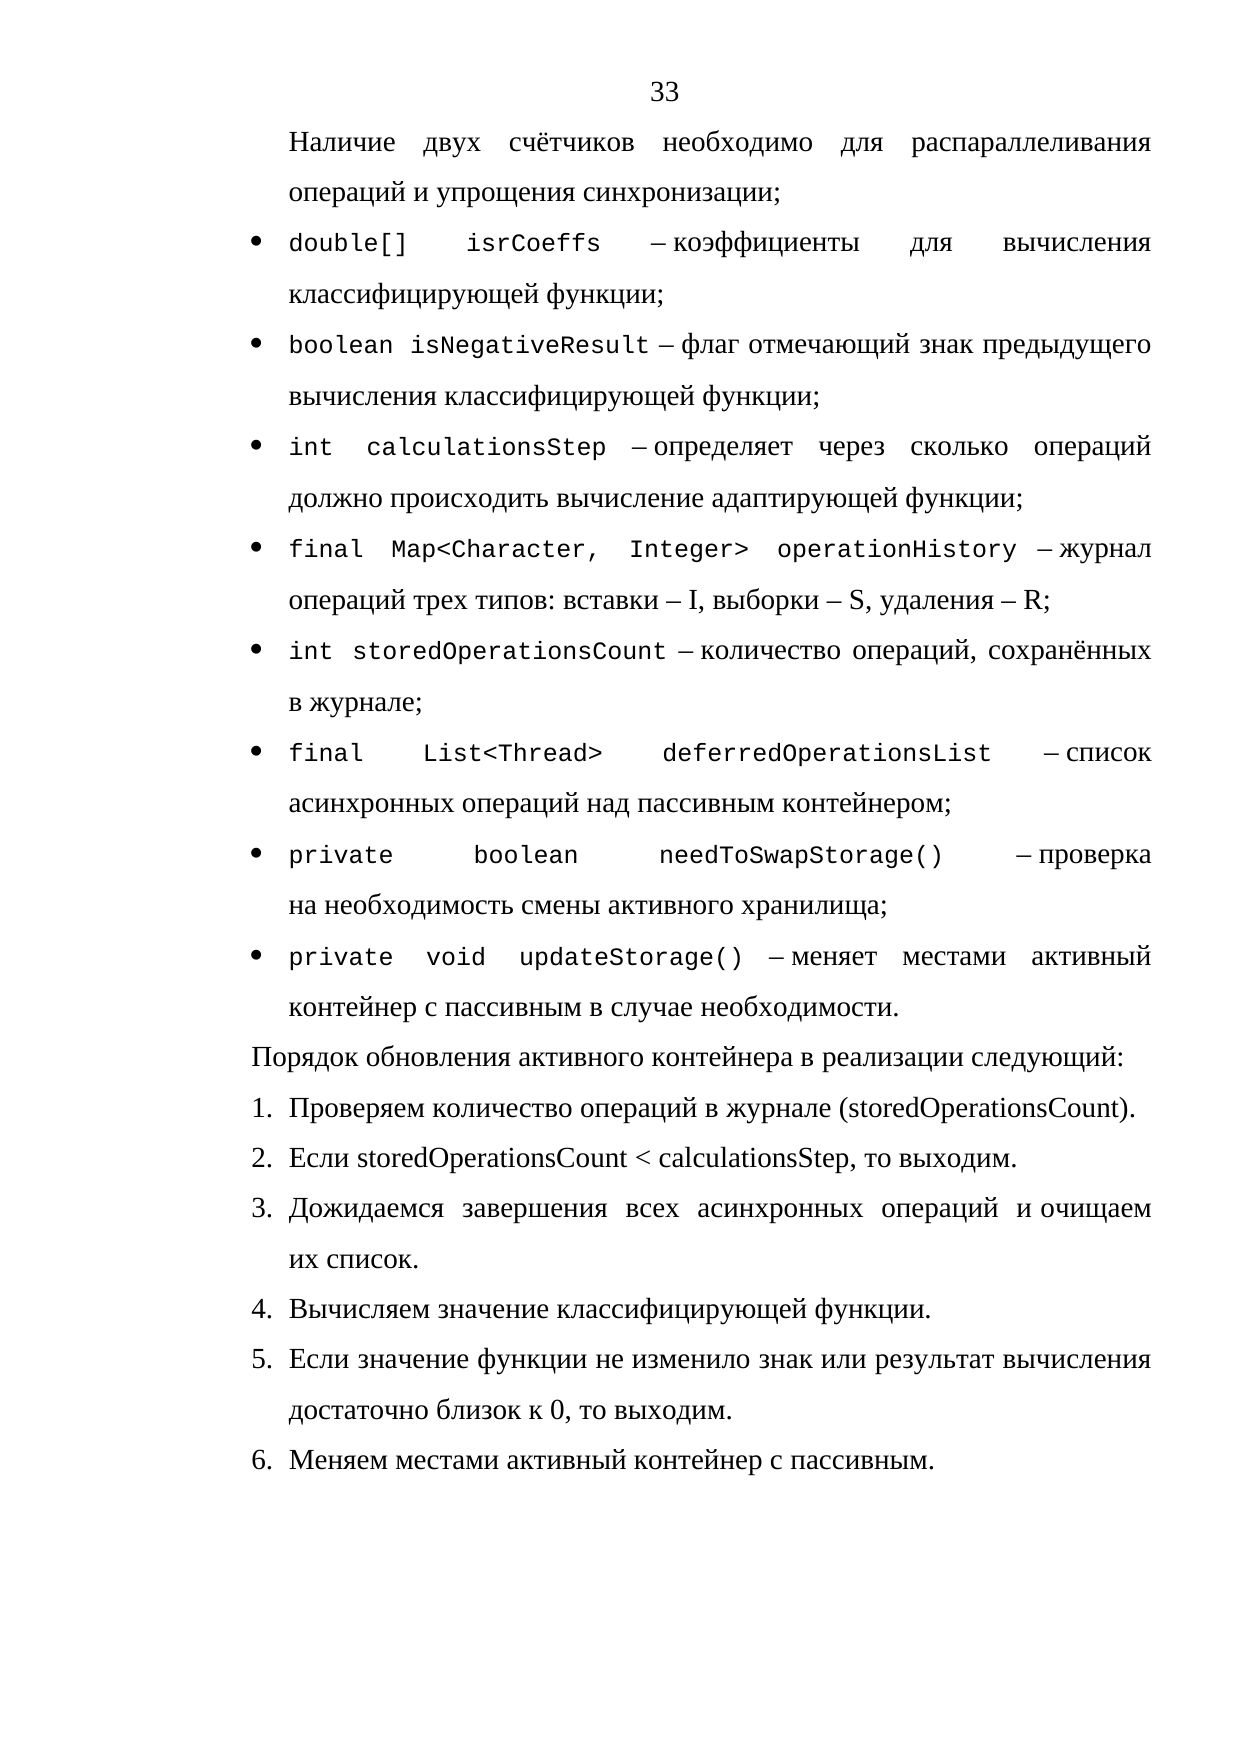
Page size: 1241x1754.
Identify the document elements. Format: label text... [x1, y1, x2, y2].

text private void updateStorage() – меняет местами активный контейнер с пассивным в случае необходимости. [251, 938, 1152, 1023]
text Если storedOperationsCount < calculationsStep, то выходим. [251, 1140, 1152, 1174]
text Дожидаемся завершения всех асинхронных операций и очищаем их список. [251, 1191, 1152, 1274]
text Порядок обновления активного контейнера в реализации следующий: [177, 1039, 1152, 1073]
text Вычисляем значение классифицирующей функции. [251, 1291, 1152, 1325]
text double[] isrCoeffs – коэффициенты для вычисления классифицирующей функции; [251, 224, 1152, 310]
text private boolean needToSwapStorage() – проверка на необходимость смены активного хранилища; [251, 836, 1152, 921]
list Проверяем количество операций в журнале (storedOperationsCount). [251, 1090, 1152, 1123]
text final List<Thread> deferredOperationsList – список асинхронных операций над пассивным контейнером; [251, 734, 1152, 819]
text Меняем местами активный контейнер с пассивным. [251, 1442, 1152, 1476]
text Если значение функции не изменило знак или результат вычисления достаточно близок к 0, то выходим. [251, 1341, 1152, 1425]
text boolean isNegativeResult – флаг отмечающий знак предыдущего вычисления классифицирующей функции; [251, 326, 1152, 412]
text final Map<Сharacter, Integer> operationHistory – журнал операций трех типов: вставки – I, выборки – S, удаления – R; [251, 530, 1152, 615]
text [251, 124, 1152, 208]
text int calculationsStep – определяет через сколько операций должно происходить вычисление адаптирующей функции; [251, 428, 1152, 513]
text int storedOperationsCount – количество операций, сохранённых в журнале; [251, 632, 1152, 717]
